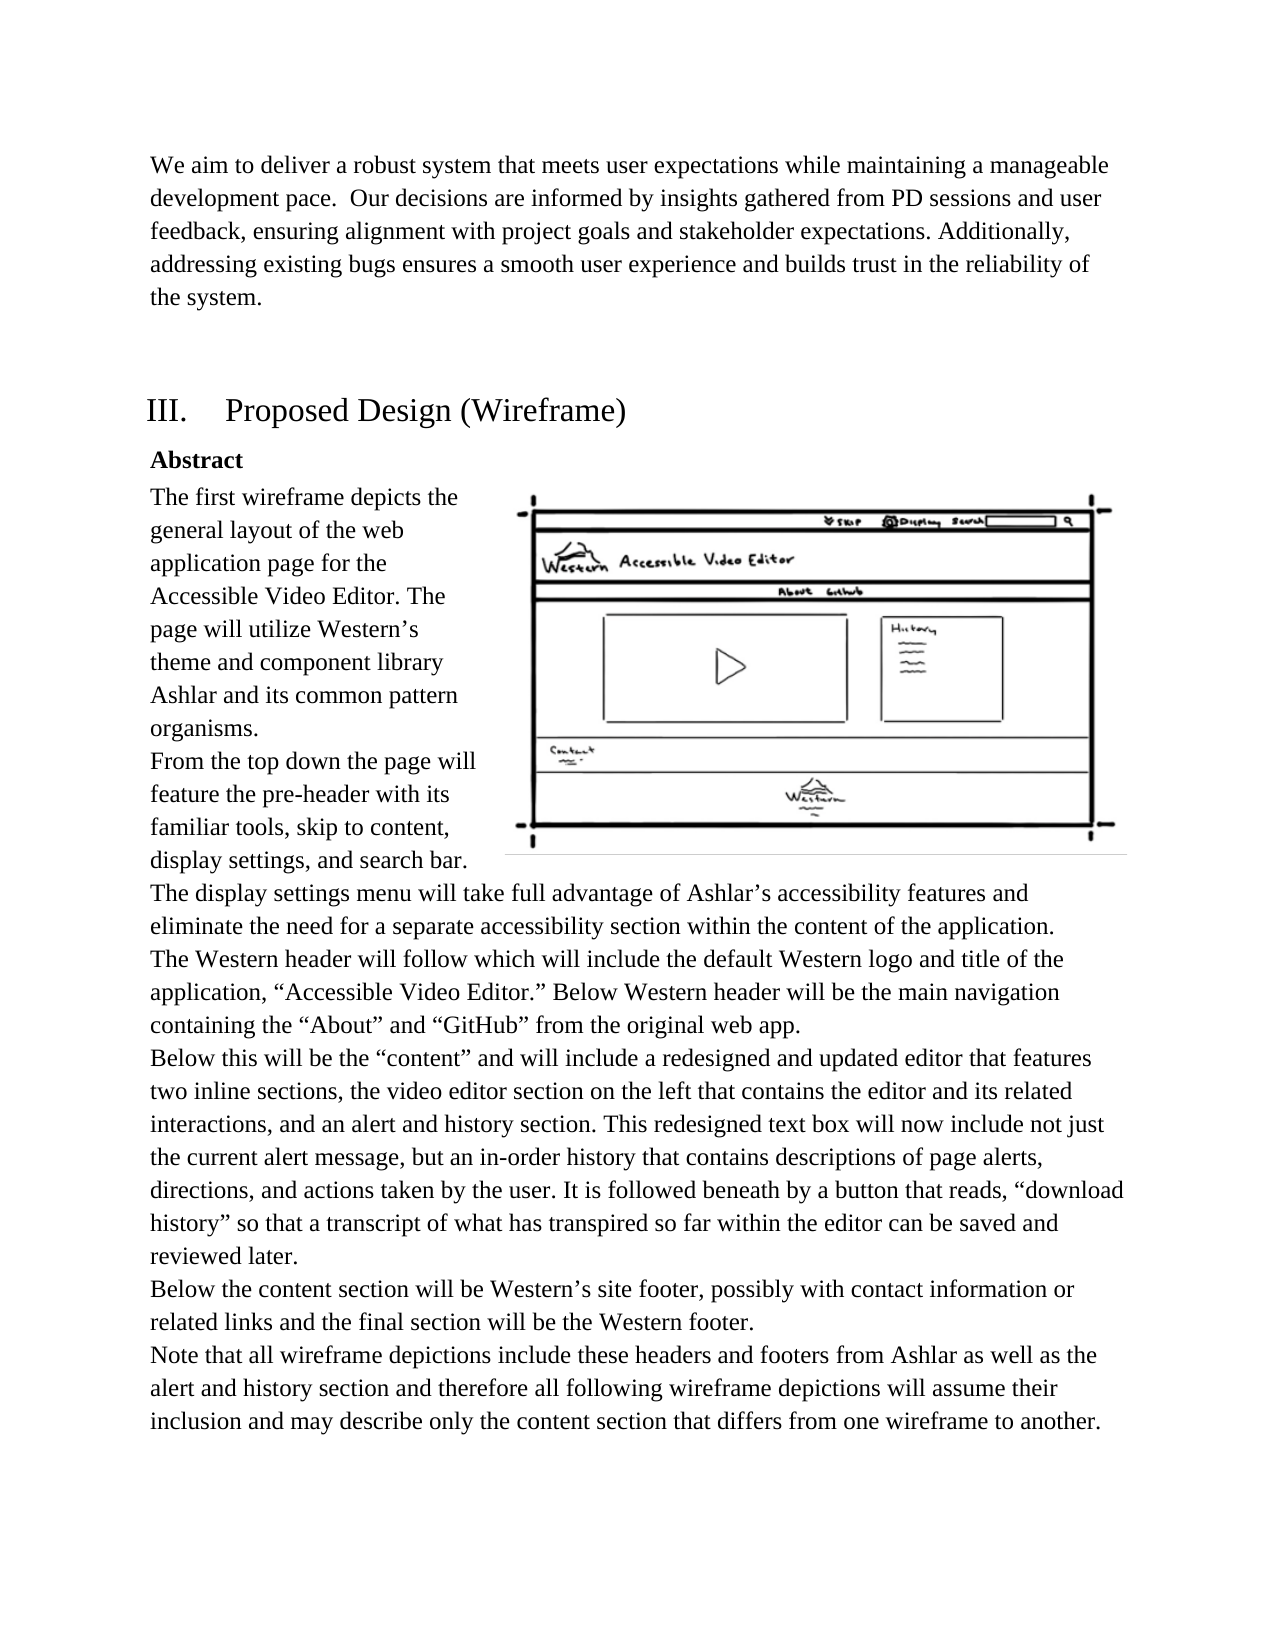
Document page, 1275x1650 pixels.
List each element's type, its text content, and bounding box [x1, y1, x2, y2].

text Below this will be the “content” and will include a redesigned and updated editor that features two inline sections, the video editor section on the left that contains the editor and its related interactions, and an alert and history section. This redesigned text box will now include not just the current alert message, but an in-order history that contains descriptions of page alerts, directions, and actions taken by the user. It is followed beneath by a button that reads, “download history” so that a transcript of what has transpired so far within the editor can be saved and reviewed later. [150, 1043, 1125, 1270]
subtitle Abstract [150, 445, 1125, 473]
picture [504, 481, 1128, 856]
text Below the content section will be Western’s site footer, possibly with contact information or related links and the final section will be the Western footer. [150, 1274, 1125, 1336]
text The Western header will follow which will include the default Western logo and title of the application, “Accessible Video Editor.” Below Western header will be the main navigation containing the “About” and “GitHub” from the original web app. [150, 944, 1125, 1039]
text The first wireframe depicts the general layout of the web application page for the Accessible Video Editor. The page will utilize Western’s theme and component library Ashlar and its common pattern organisms. [150, 482, 504, 742]
text Note that all wireframe depictions include these headers and footers from Ashlar as well as the alert and history section and therefore all following wireframe depictions will assume their inclusion and may describe only the content section that differs from one wireframe to another. [150, 1340, 1125, 1435]
text From the top down the page will feature the pre-header with its familiar tools, skip to content, display settings, and search bar. The display settings menu will take full advantage of Ashlar’s accessibility features and eliminate the need for a separate accessibility section within the content of the application. [150, 746, 1125, 940]
subtitle Proposed Design (Wireframe) [187, 390, 1125, 428]
text We aim to deliver a robust system that meets user expectations while maintaining a manageable development pace. Our decisions are informed by insights gathered from PD sessions and user feedback, ensuring alignment with project goals and stakeholder expectations. Additionally, addressing existing bugs ensures a smooth user experience and builds trust in the reliability of the system. [150, 150, 1125, 311]
